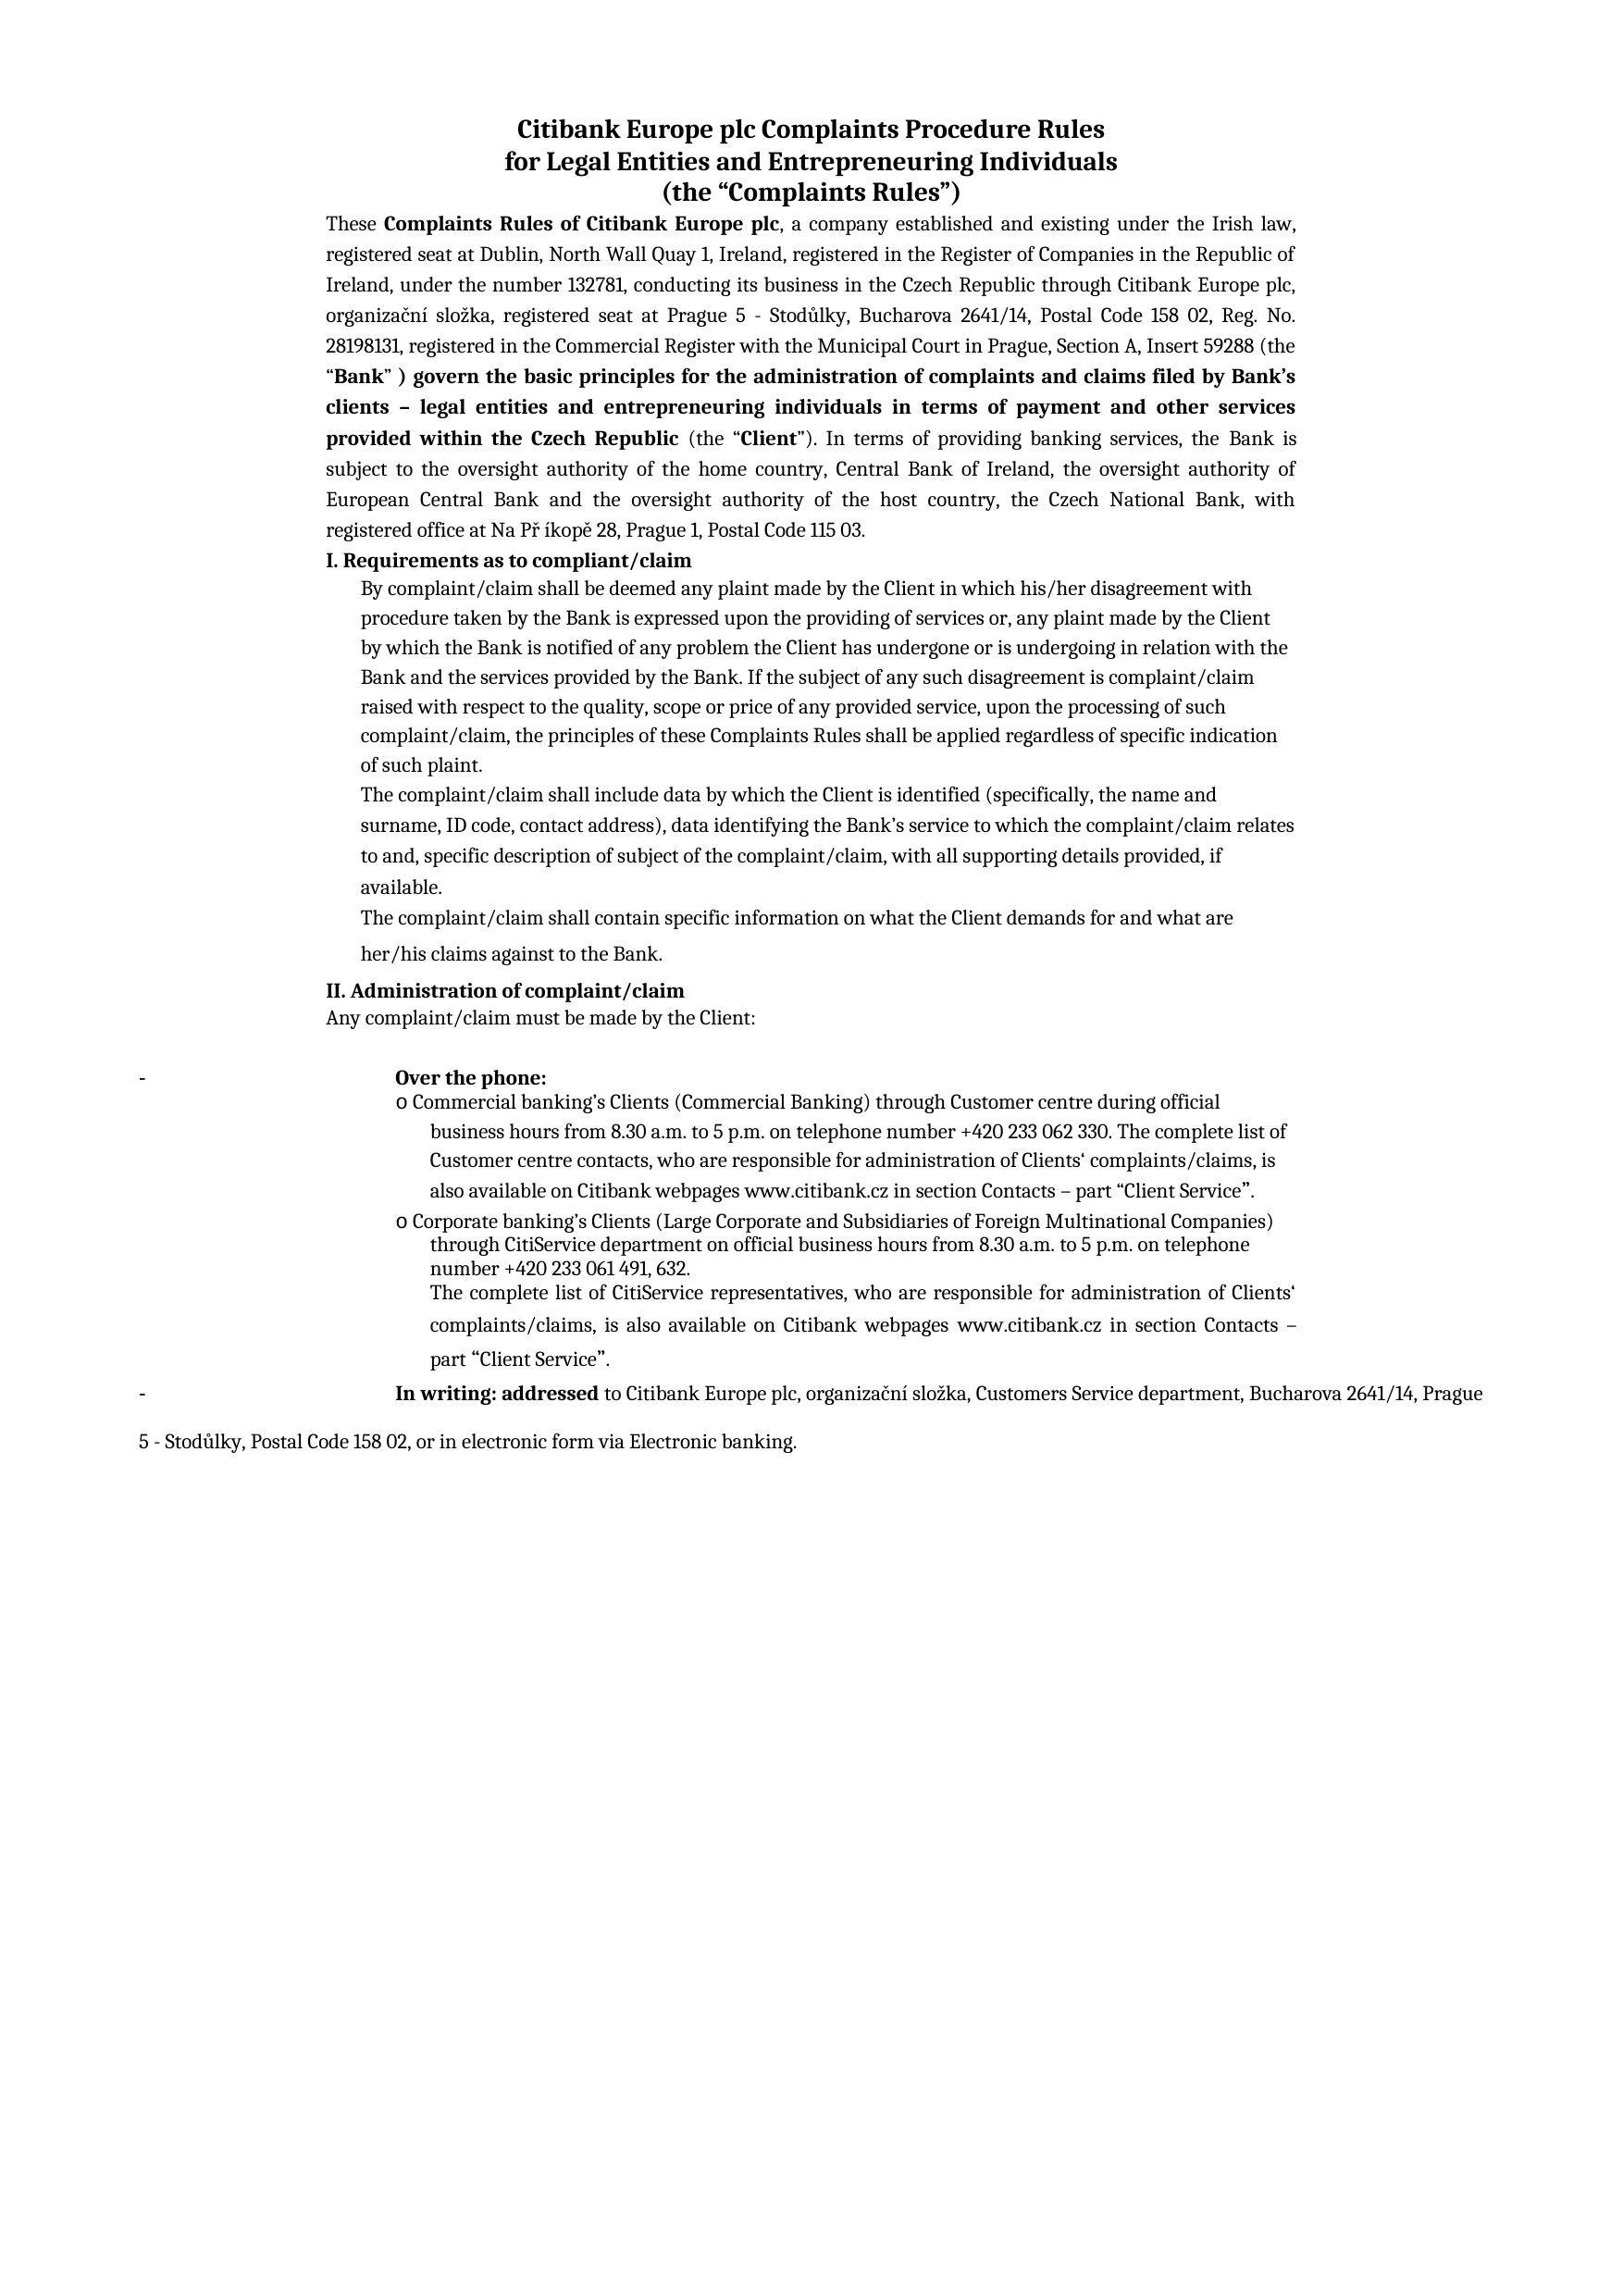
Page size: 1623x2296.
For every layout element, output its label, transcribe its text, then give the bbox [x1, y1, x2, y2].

text Citibank Europe plc Complaints Procedure Rules [139, 114, 1484, 145]
text (the “Complaints Rules”) [139, 177, 1484, 208]
text The complaint/claim shall contain specific information on what the Client demands for and what are her/his claims against to the Bank. [360, 906, 1297, 967]
text o Corporate banking’s Clients (Large Corporate and Subsidiaries of Foreign Multinational Companies) through CitiService department on official business hours from 8.30 a.m. to 5 p.m. on telephone number +420 233 061 491, 632. [395, 1209, 1297, 1281]
list In writing: addressed to Citibank Europe plc, organizační složka, Customers Service department, Bucharova 2641/14, Prague 5 - Stodůlky, Postal Code 158 02, or in electronic form via Electronic banking. [139, 1381, 1484, 1454]
text Any complaint/claim must be made by the Client: [326, 1006, 1484, 1030]
text The complaint/claim shall include data by which the Client is identified (specifically, the name and surname, ID code, contact address), data identifying the Bank’s service to which the complaint/claim relates to and, specific description of subject of the complaint/claim, with all supporting details provided, if available. [360, 783, 1297, 900]
text II. Administration of complaint/claim [326, 979, 1484, 1003]
text The complete list of CitiService representatives, who are responsible for administration of Clients‘ complaints/claims, is also available on Citibank webpages www.citibank.cz in section Contacts – part “Client Service”. [429, 1281, 1297, 1372]
text These Complaints Rules of Citibank Europe plc, a company established and existing under the Irish law, registered seat at Dublin, North Wall Quay 1, Ireland, registered in the Register of Companies in the Republic of Ireland, under the number 132781, conducting its business in the Czech Republic through Citibank Europe plc, organizační složka, registered seat at Prague 5 - Stodůlky, Bucharova 2641/14, Postal Code 158 02, Reg. No. 28198131, registered in the Commercial Register with the Municipal Court in Prague, Section A, Insert 59288 (the “Bank” ) govern the basic principles for the administration of complaints and claims filed by Bank’s clients – legal entities and entrepreneuring individuals in terms of payment and other services provided within the Czech Republic (the “Client”). In terms of providing banking services, the Bank is subject to the oversight authority of the home country, Central Bank of Ireland, the oversight authority of European Central Bank and the oversight authority of the host country, the Czech National Bank, with registered office at Na Př íkopě 28, Prague 1, Postal Code 115 03. [326, 211, 1297, 542]
text By complaint/claim shall be deemed any plaint made by the Client in which his/her disagreement with procedure taken by the Bank is expressed upon the providing of services or, any plaint made by the Client by which the Bank is notified of any problem the Client has undergone or is undergoing in relation with the Bank and the services provided by the Bank. If the subject of any such disagreement is complaint/claim raised with respect to the quality, scope or price of any provided service, upon the processing of such complaint/claim, the principles of these Complaints Rules shall be applied regardless of specific indication of such plaint. [360, 577, 1297, 778]
text I. Requirements as to compliant/claim [326, 549, 1484, 573]
text o Commercial banking’s Clients (Commercial Banking) through Customer centre during official business hours from 8.30 a.m. to 5 p.m. on telephone number +420 233 062 330. The complete list of Customer centre contacts, who are responsible for administration of Clients‘ complaints/claims, is also available on Citibank webpages www.citibank.cz in section Contacts – part “Client Service”. [395, 1090, 1297, 1204]
text for Legal Entities and Entrepreneuring Individuals [139, 146, 1484, 177]
list Over the phone: [139, 1065, 1484, 1090]
